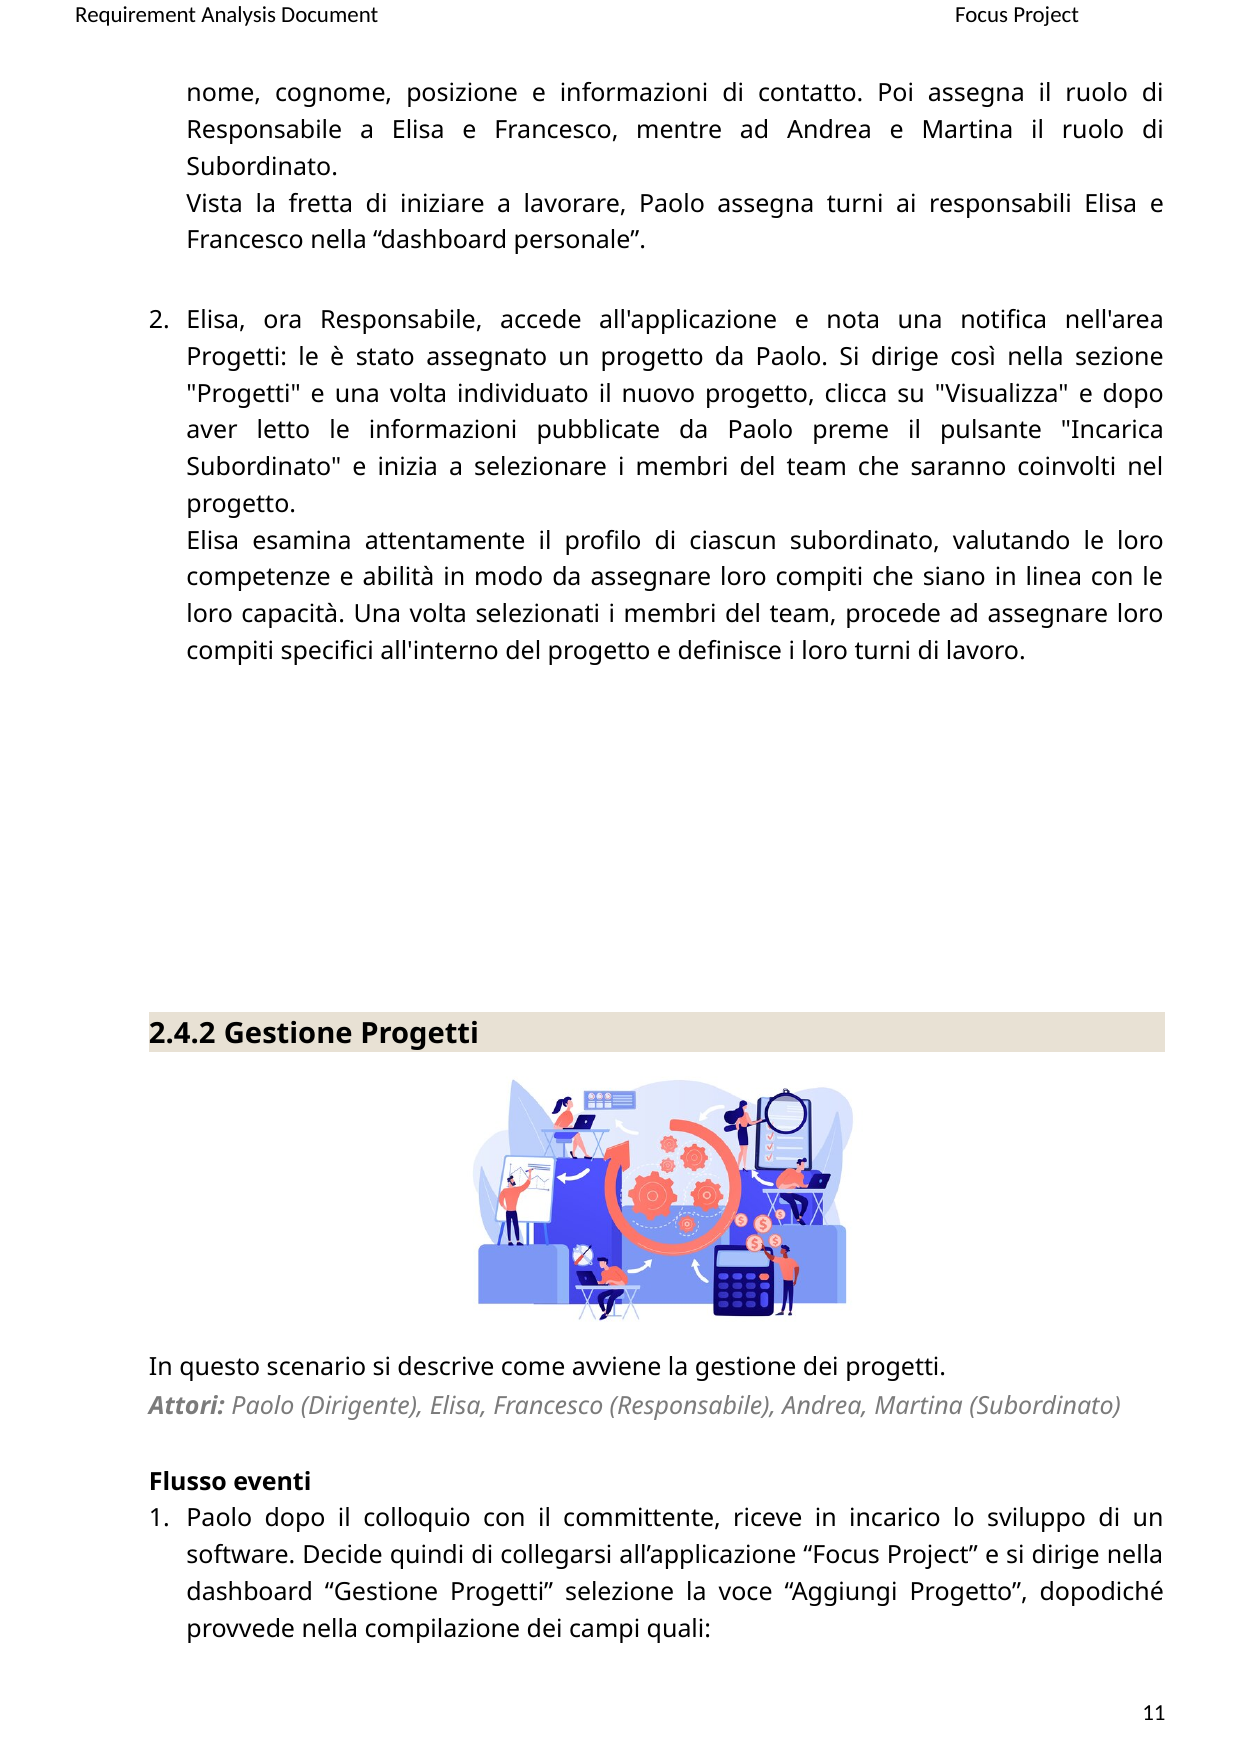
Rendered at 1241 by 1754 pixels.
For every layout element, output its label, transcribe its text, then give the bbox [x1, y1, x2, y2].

list Gestione Progetti [149, 1012, 1165, 1052]
list Elisa esamina attentamente il profilo di ciascun subordinato, valutando le loro competenze e abilità in modo da assegnare loro compiti che siano in linea con le loro capacità. Una volta selezionati i membri del team, procede ad assegnare loro compiti specifici all'interno del progetto e definisce i loro turni di lavoro. [186, 522, 1165, 667]
text Attori: Paolo (Dirigente), Elisa, Francesco (Responsabile), Andrea, Martina (Subordinato) [75, 1387, 1165, 1421]
list Elisa, ora Responsabile, accede all'applicazione e nota una notifica nell'area Progetti: le è stato assegnato un progetto da Paolo. Si dirige così nella sezione "Progetti" e una volta individuato il nuovo progetto, clicca su "Visualizza" e dopo aver letto le informazioni pubblicate da Paolo preme il pulsante "Incarica Subordinato" e inizia a selezionare i membri del team che saranno coinvolti nel progetto. [149, 302, 1165, 519]
text In questo scenario si descrive come avviene la gestione dei progetti. [75, 1348, 1165, 1382]
picture [439, 1054, 875, 1344]
list Paolo dopo il colloquio con il committente, riceve in incarico lo sviluppo di un software. Decide quindi di collegarsi all’applicazione “Focus Project” e si dirige nella dashboard “Gestione Progetti” selezione la voce “Aggiungi Progetto”, dopodiché provvede nella compilazione dei campi quali: [149, 1500, 1165, 1644]
list Vista la fretta di iniziare a lavorare, Paolo assegna turni ai responsabili Elisa e Francesco nella “dashboard personale”. [186, 185, 1165, 256]
text Flusso eventi [149, 1463, 1165, 1497]
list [149, 75, 1165, 183]
